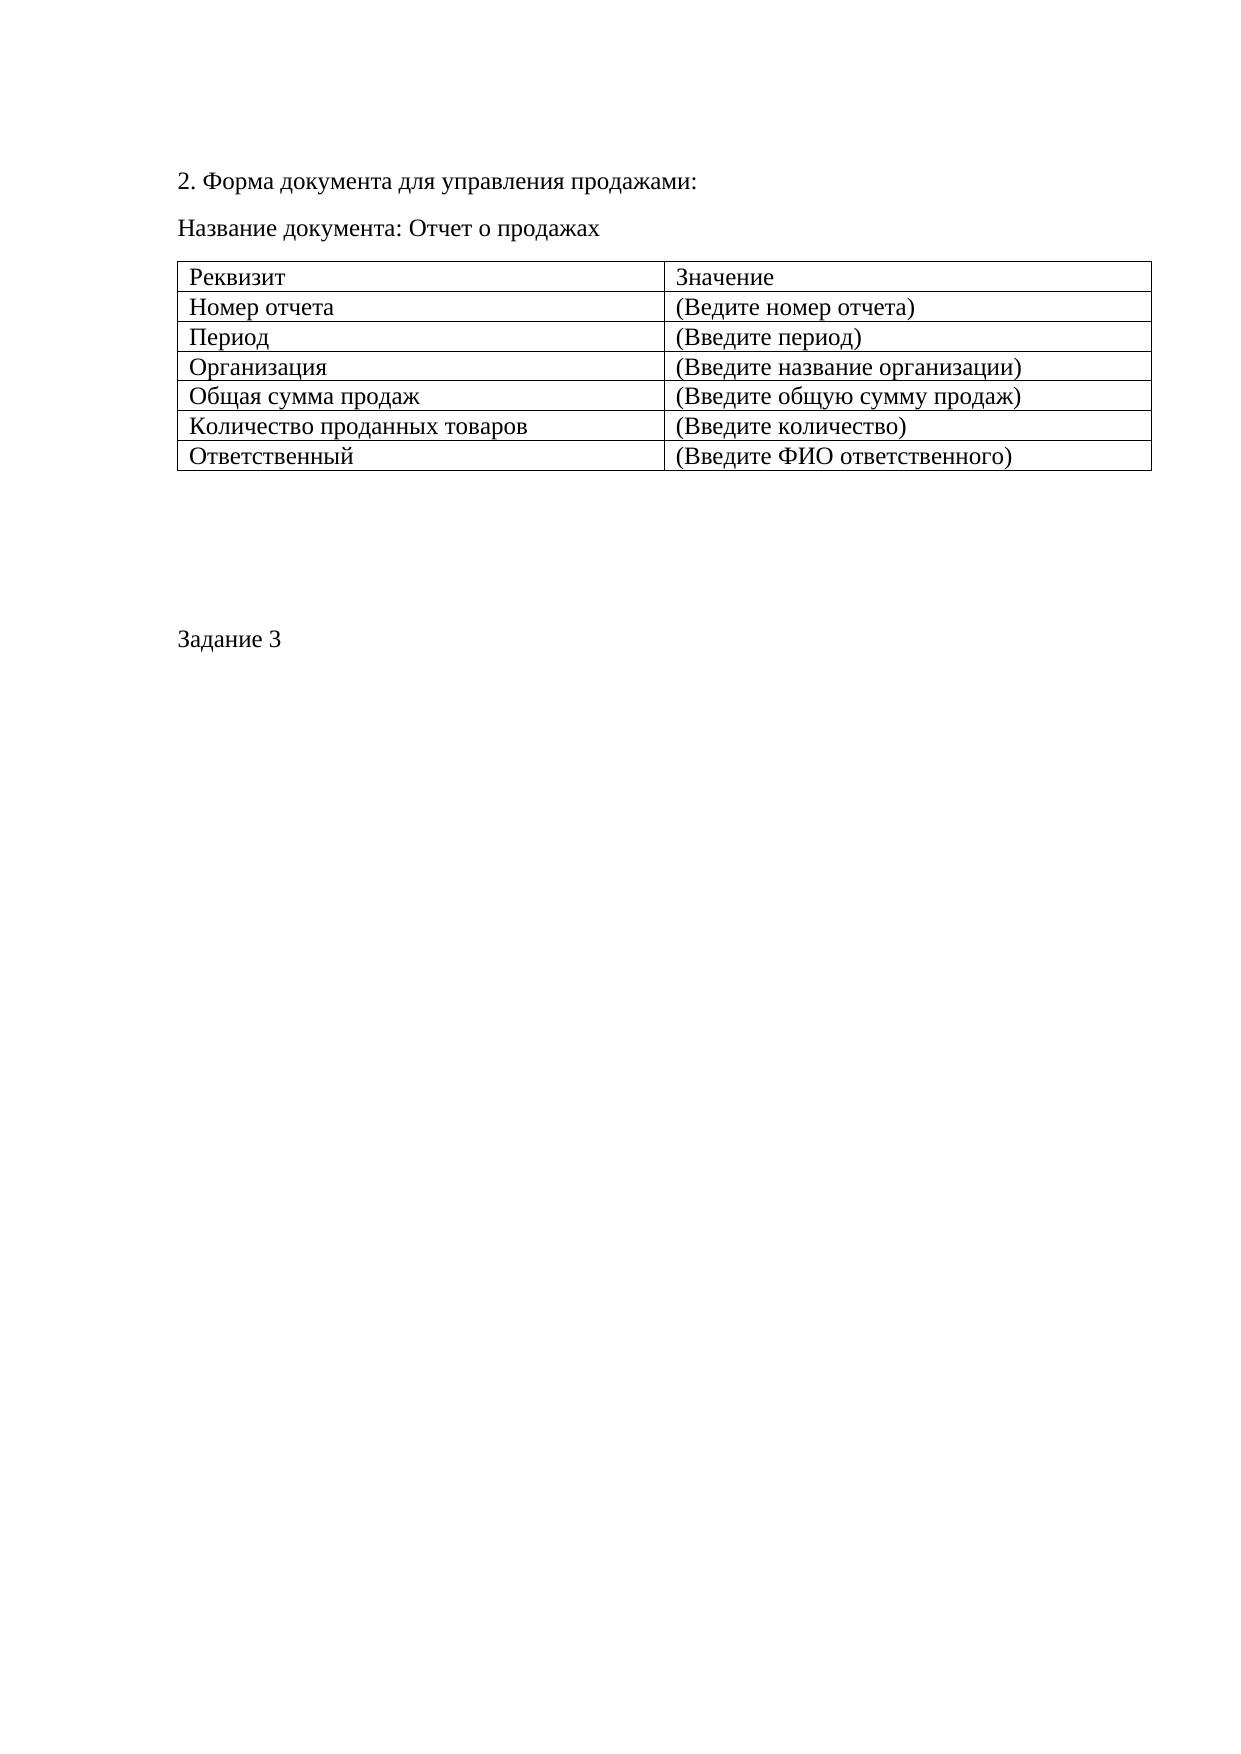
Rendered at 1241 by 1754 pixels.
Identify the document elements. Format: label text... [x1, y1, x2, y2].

text Задание 3 [177, 624, 1152, 653]
text 2. Форма документа для управления продажами: [177, 166, 1152, 194]
table_header Реквизит [178, 262, 664, 291]
table_cell (Введите период) [665, 322, 1151, 351]
table_header Значение [665, 262, 1151, 291]
table_cell (Введите ФИО ответственного) [665, 441, 1151, 470]
table_cell Номер отчета [178, 292, 664, 321]
table_cell (Введите общую сумму продаж) [665, 381, 1151, 410]
table_cell Период [178, 322, 664, 351]
table_cell Количество проданных товаров [178, 411, 664, 440]
table_cell (Введите количество) [665, 411, 1151, 440]
table_cell (Введите название организации) [665, 352, 1151, 380]
table_cell Организация [178, 352, 664, 380]
table_cell Общая сумма продаж [178, 381, 664, 410]
text Название документа: Отчет о продажах [177, 213, 1152, 242]
table_cell (Ведите номер отчета) [665, 292, 1151, 321]
table_cell Ответственный [178, 441, 664, 470]
